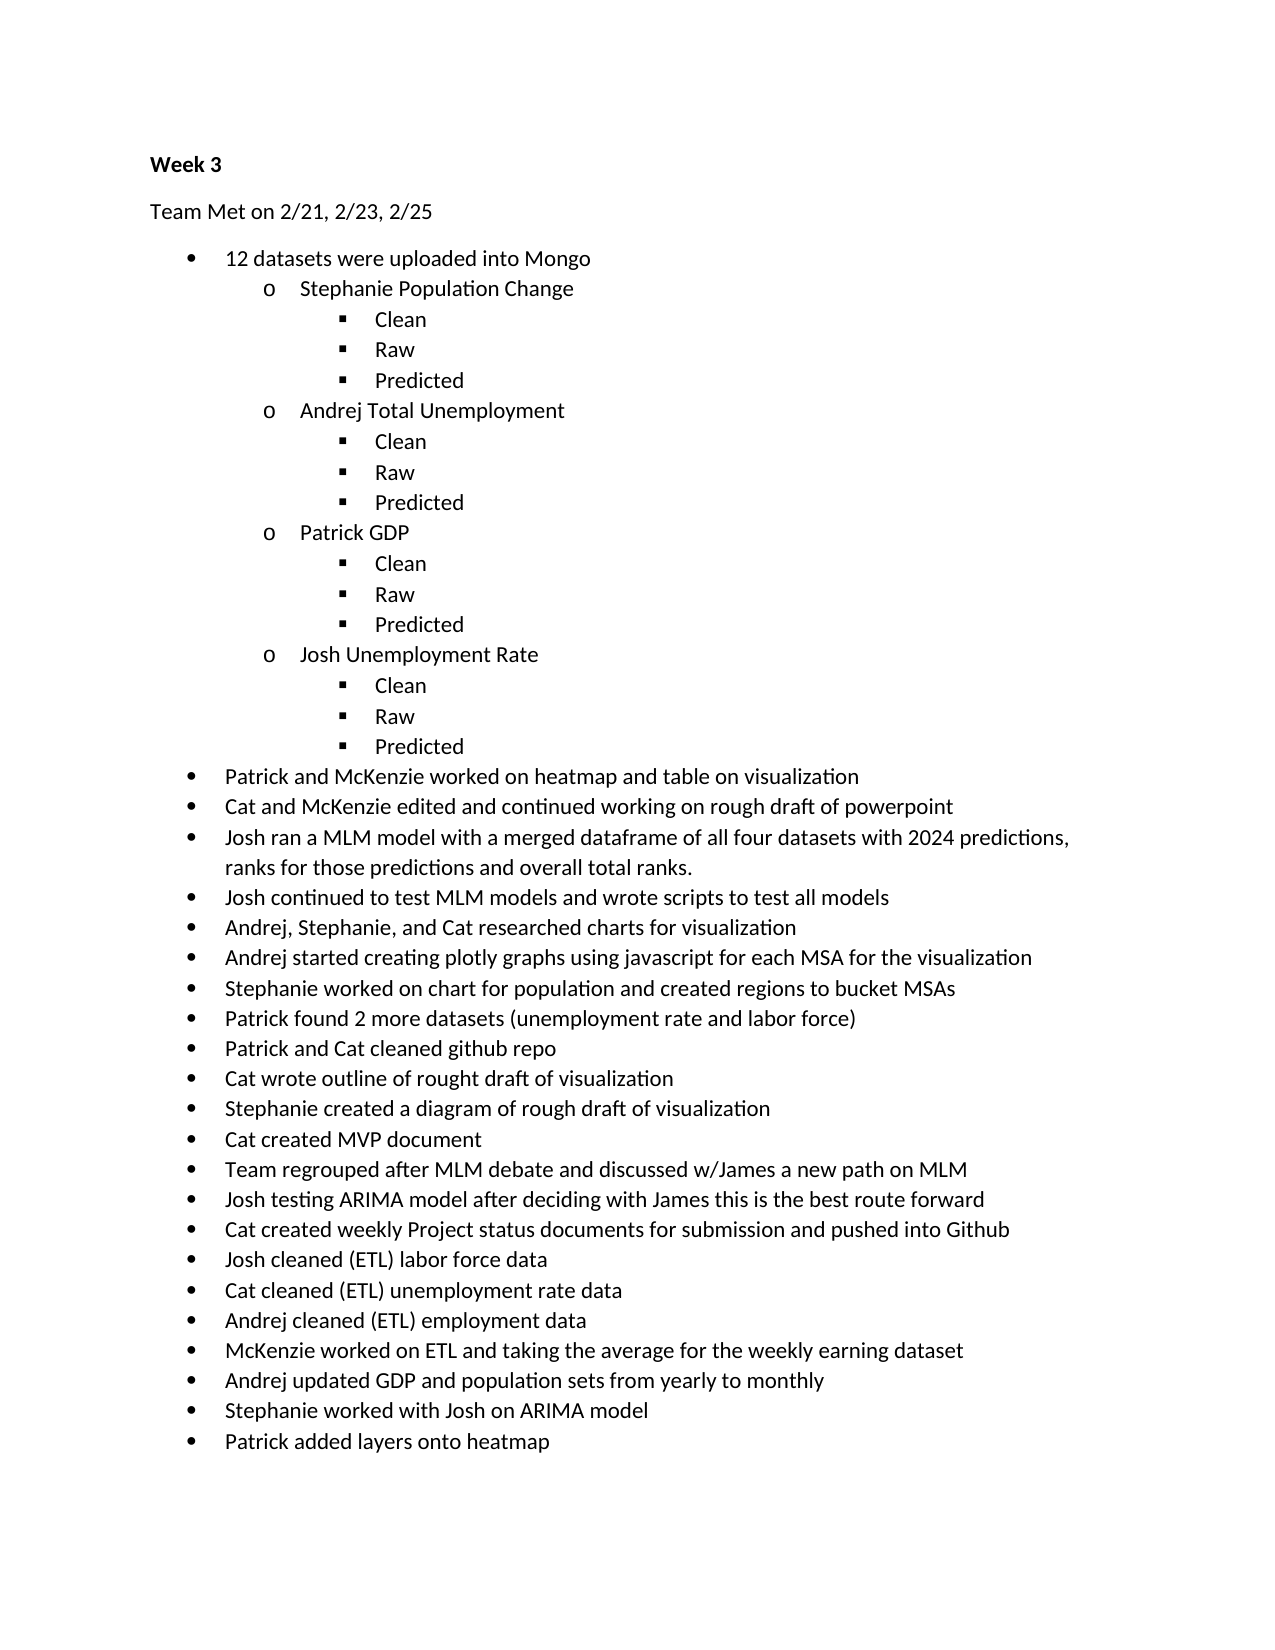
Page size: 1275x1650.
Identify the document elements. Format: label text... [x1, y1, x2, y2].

list Stephanie Population Change [262, 274, 1125, 303]
list Cat created MVP document [187, 1125, 1125, 1153]
list Josh ran a MLM model with a merged dataframe of all four datasets with 2024 predictions, ranks for those predictions and overall total ranks. [187, 823, 1125, 881]
list Patrick GDP [262, 518, 1125, 547]
list Predicted [337, 488, 1125, 516]
list Cat cleaned (ETL) unemployment rate data [187, 1276, 1125, 1304]
list Raw [337, 458, 1125, 486]
list Cat and McKenzie edited and continued working on rough draft of powerpoint [187, 792, 1125, 821]
list Predicted [337, 610, 1125, 638]
list Stephanie created a diagram of rough draft of visualization [187, 1094, 1125, 1123]
list Cat created weekly Project status documents for submission and pushed into Github [187, 1215, 1125, 1243]
list Raw [337, 702, 1125, 730]
list Andrej started creating plotly graphs using javascript for each MSA for the visualization [187, 943, 1125, 972]
list Clean [337, 305, 1125, 333]
list Clean [337, 672, 1125, 700]
list Raw [337, 580, 1125, 608]
list Patrick found 2 more datasets (unemployment rate and labor force) [187, 1004, 1125, 1032]
list McKenzie worked on ETL and taking the average for the weekly earning dataset [187, 1336, 1125, 1364]
list Josh testing ARIMA model after deciding with James this is the best route forward [187, 1185, 1125, 1213]
list Raw [337, 336, 1125, 364]
list Clean [337, 427, 1125, 456]
list 12 datasets were uploaded into Mongo [187, 244, 1125, 272]
list Predicted [337, 732, 1125, 760]
list Team regrouped after MLM debate and discussed w/James a new path on MLM [187, 1155, 1125, 1183]
list Andrej Total Unemployment [262, 396, 1125, 425]
text Team Met on 2/21, 2/23, 2/25 [150, 197, 1125, 225]
list Patrick added layers onto heatmap [187, 1427, 1125, 1455]
list Josh continued to test MLM models and wrote scripts to test all models [187, 883, 1125, 911]
list Andrej, Stephanie, and Cat researched charts for visualization [187, 913, 1125, 941]
list Predicted [337, 366, 1125, 394]
text Week 3 [150, 150, 1125, 178]
list Patrick and McKenzie worked on heatmap and table on visualization [187, 762, 1125, 790]
list Clean [337, 549, 1125, 578]
list Andrej cleaned (ETL) employment data [187, 1306, 1125, 1334]
list Stephanie worked with Josh on ARIMA model [187, 1397, 1125, 1425]
list Josh Unemployment Rate [262, 640, 1125, 669]
list Patrick and Cat cleaned github repo [187, 1034, 1125, 1062]
list Josh cleaned (ETL) labor force data [187, 1246, 1125, 1274]
list Andrej updated GDP and population sets from yearly to monthly [187, 1366, 1125, 1394]
list Stephanie worked on chart for population and created regions to bucket MSAs [187, 974, 1125, 1002]
list Cat wrote outline of rought draft of visualization [187, 1064, 1125, 1092]
